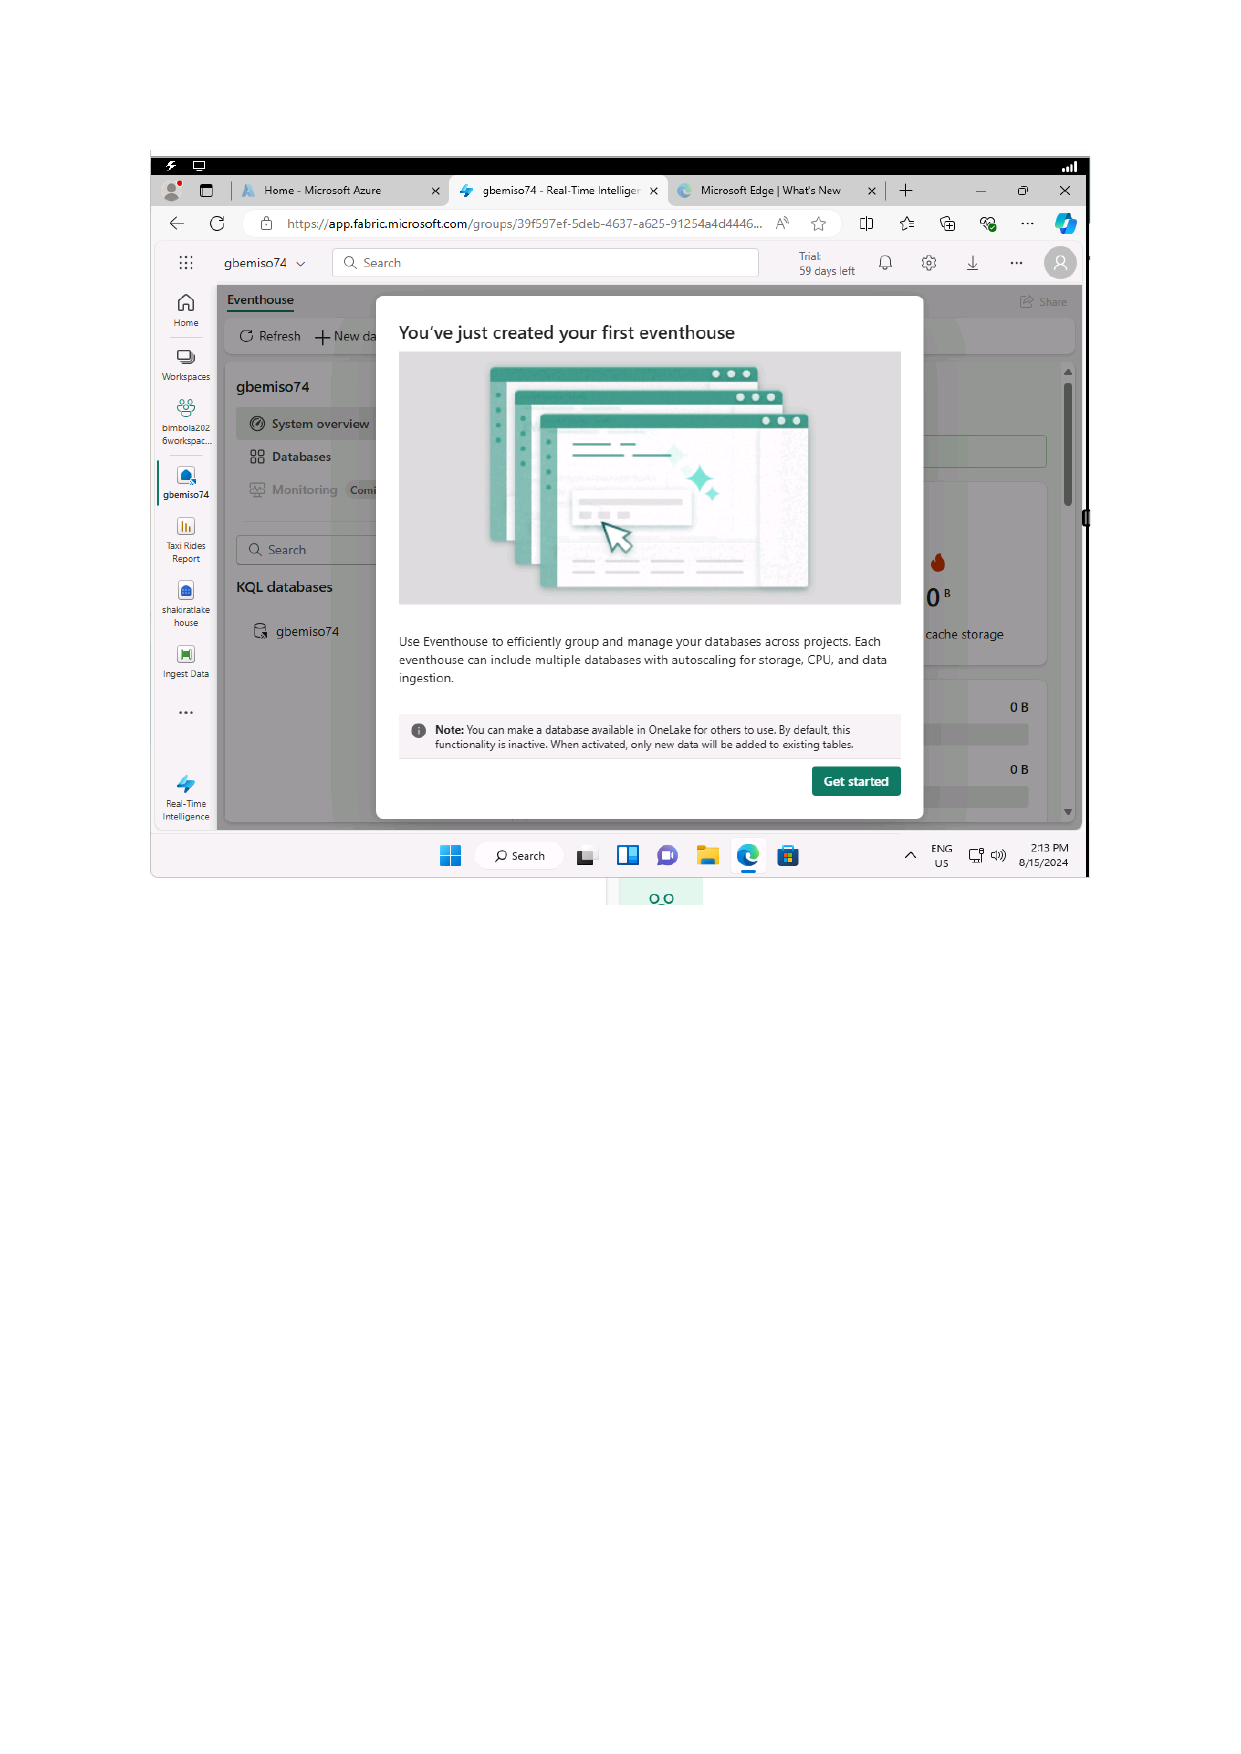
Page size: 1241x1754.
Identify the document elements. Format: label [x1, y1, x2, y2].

picture [150, 150, 1091, 905]
